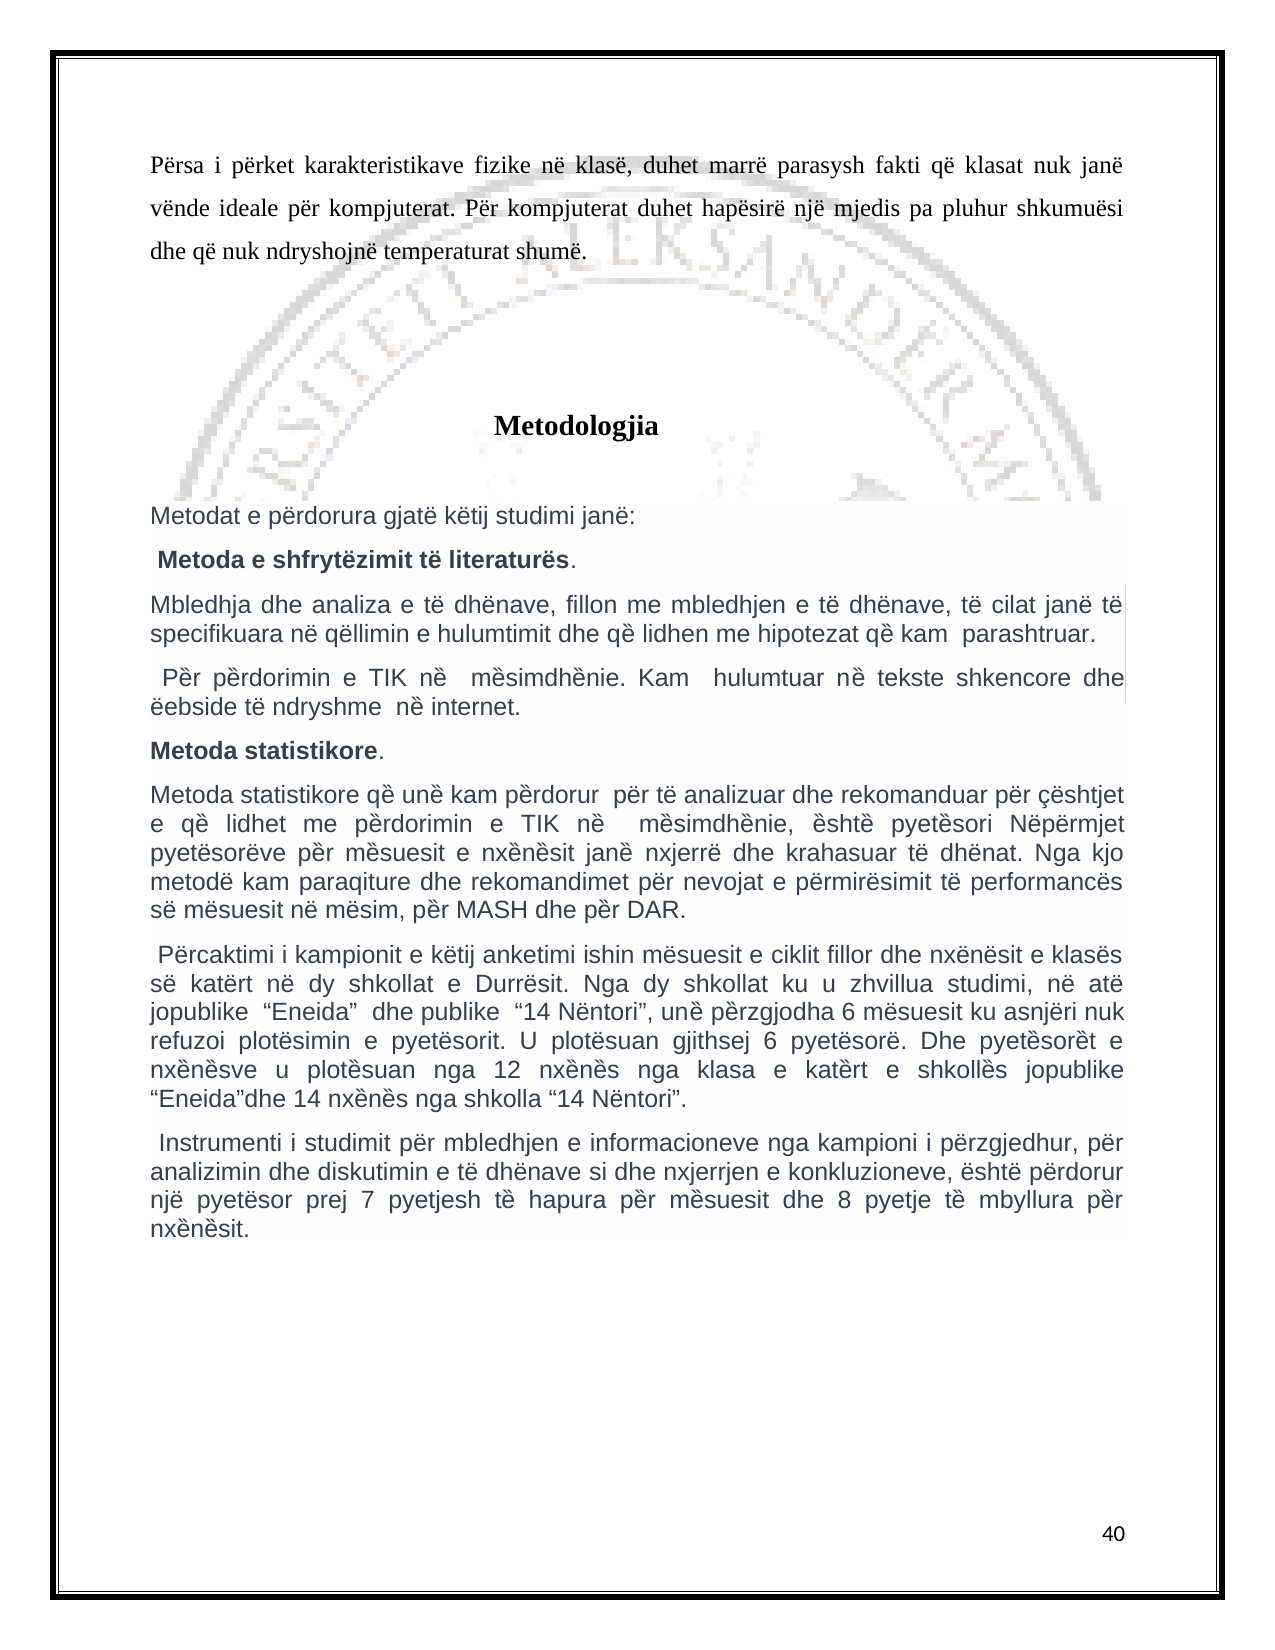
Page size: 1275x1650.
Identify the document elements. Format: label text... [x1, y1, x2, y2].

text Instrumenti i studimit për mbledhjen e informacioneve nga kampioni i përzgjedhur, për analizimin dhe diskutimin e të dhënave si dhe nxjerrjen e konkluzioneve, është përdorur një pyetësor prej 7 pyetjesh tȅ hapura pȅr mȅsuesit dhe 8 pyetje tȅ mbyllura pȅr nxȅnȅsit. [150, 1128, 1125, 1243]
text Pȅr pȅrdorimin e TIK nȅ mȅsimdhȅnie. Kam hulumtuar nȅ tekste shkencore dhe ëebside të ndryshme nȅ internet. [150, 663, 1125, 720]
text Metoda statistikore qȅ unȅ kam pȅrdorur për të analizuar dhe rekomanduar për çështjet e qȅ lidhet me pȅrdorimin e TIK nȅ mȅsimdhȅnie, ȅshtȅ pyetȅsori Nëpërmjet pyetësorëve pȅr mȅsuesit e nxȅnȅsit janȅ nxjerrë dhe krahasuar të dhënat. Nga kjo metodë kam paraqiture dhe rekomandimet për nevojat e përmirësimit të performancës së mësuesit në mësim, pȅr MASH dhe pȅr DAR. [150, 780, 1125, 924]
text Metoda e shfrytëzimit të literaturës. [150, 545, 1125, 574]
text Përcaktimi i kampionit e këtij anketimi ishin mësuesit e ciklit fillor dhe nxënësit e klasës së katërt në dy shkollat e Durrësit. Nga dy shkollat ku u zhvillua studimi, në atë jopublike “Eneida” dhe publike “14 Nëntori”, unȅ pȅrzgjodha 6 mësuesit ku asnjëri nuk refuzoi plotësimin e pyetësorit. U plotësuan gjithsej 6 pyetësorë. Dhe pyetȅsorȅt e nxȅnȅsve u plotȅsuan nga 12 nxȅnȅs nga klasa e katȅrt e shkollȅs jopublike “Eneida”dhe 14 nxȅnȅs nga shkolla “14 Nëntori”. [150, 940, 1125, 1112]
text Përsa i përket karakteristikave fizike në klasë, duhet marrë parasysh fakti që klasat nuk janë vënde ideale për kompjuterat. Për kompjuterat duhet hapësirë një mjedis pa pluhur shkumuësi dhe që nuk ndryshojnë temperaturat shumë. [150, 150, 1125, 265]
text Metodat e përdorura gjatë këtij studimi janë: [150, 501, 1125, 530]
text Metodologjia [150, 408, 1125, 441]
text Metoda statistikore. [150, 736, 1125, 765]
text Mbledhja dhe analiza e të dhënave, fillon me mbledhjen e të dhënave, të cilat janë të specifikuara në qëllimin e hulumtimit dhe qȅ lidhen me hipotezat qȅ kam parashtruar. [150, 590, 1125, 647]
